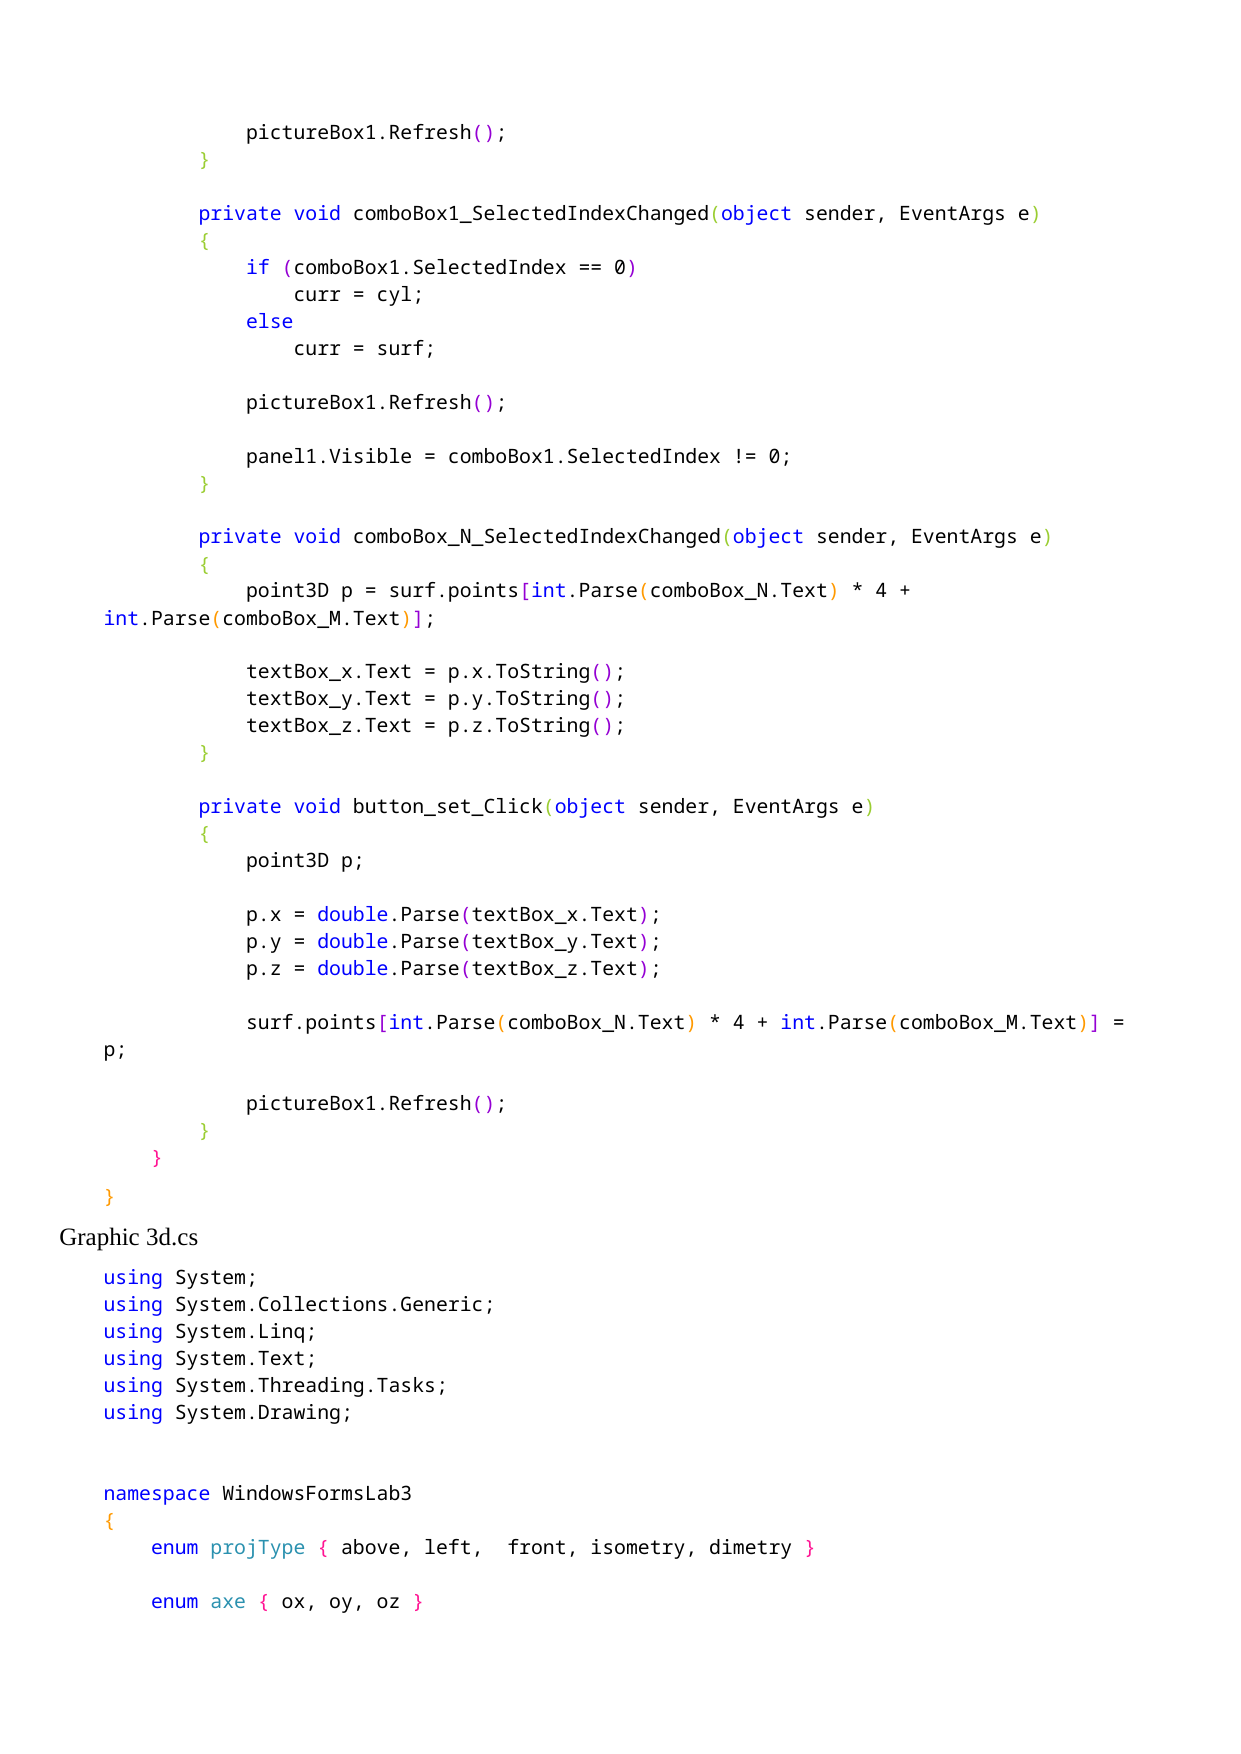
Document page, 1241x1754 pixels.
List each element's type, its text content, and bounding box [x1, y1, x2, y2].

text Graphic 3d.cs [59, 1222, 1166, 1251]
text p.x = double.Parse(textBox_x.Text); [103, 901, 1152, 927]
text { [103, 550, 1152, 577]
text namespace WindowsFormsLab3 [103, 1479, 1152, 1506]
text using System.Text; [103, 1344, 1152, 1371]
text enum axe { ox, oy, oz } [103, 1587, 1152, 1614]
text } [103, 1143, 1152, 1170]
text } [103, 145, 1152, 172]
text point3D p = surf.points[int.Parse(comboBox_N.Text) * 4 + int.Parse(comboBox_M.Text)]; [103, 577, 1152, 631]
text pictureBox1.Refresh(); [103, 118, 1152, 145]
text private void comboBox1_SelectedIndexChanged(object sender, EventArgs e) [103, 199, 1152, 226]
text p.y = double.Parse(textBox_y.Text); [103, 927, 1152, 954]
text if (comboBox1.SelectedIndex == 0) [103, 253, 1152, 280]
text } [103, 1183, 1166, 1210]
text using System; [103, 1263, 1152, 1291]
text point3D p; [103, 847, 1152, 873]
text pictureBox1.Refresh(); [103, 388, 1152, 415]
text } [103, 1116, 1152, 1143]
text enum projType { above, left, front, isometry, dimetry } [103, 1533, 1152, 1560]
text textBox_x.Text = p.x.ToString(); [103, 658, 1152, 685]
text curr = cyl; [103, 280, 1152, 307]
text panel1.Visible = comboBox1.SelectedIndex != 0; [103, 442, 1152, 469]
text using System.Linq; [103, 1317, 1152, 1344]
text pictureBox1.Refresh(); [103, 1089, 1152, 1116]
text using System.Drawing; [103, 1398, 1152, 1425]
text curr = surf; [103, 334, 1152, 361]
text textBox_z.Text = p.z.ToString(); [103, 712, 1152, 739]
text using System.Collections.Generic; [103, 1291, 1152, 1317]
text { [103, 226, 1152, 253]
text p.z = double.Parse(textBox_z.Text); [103, 954, 1152, 981]
text { [103, 1506, 1152, 1533]
text } [103, 469, 1152, 496]
text surf.points[int.Parse(comboBox_N.Text) * 4 + int.Parse(comboBox_M.Text)] = p; [103, 1008, 1152, 1062]
text } [103, 739, 1152, 766]
text textBox_y.Text = p.y.ToString(); [103, 685, 1152, 712]
text else [103, 307, 1152, 334]
text private void button_set_Click(object sender, EventArgs e) [103, 793, 1152, 819]
text private void comboBox_N_SelectedIndexChanged(object sender, EventArgs e) [103, 523, 1152, 550]
text { [103, 819, 1152, 847]
text using System.Threading.Tasks; [103, 1371, 1152, 1398]
